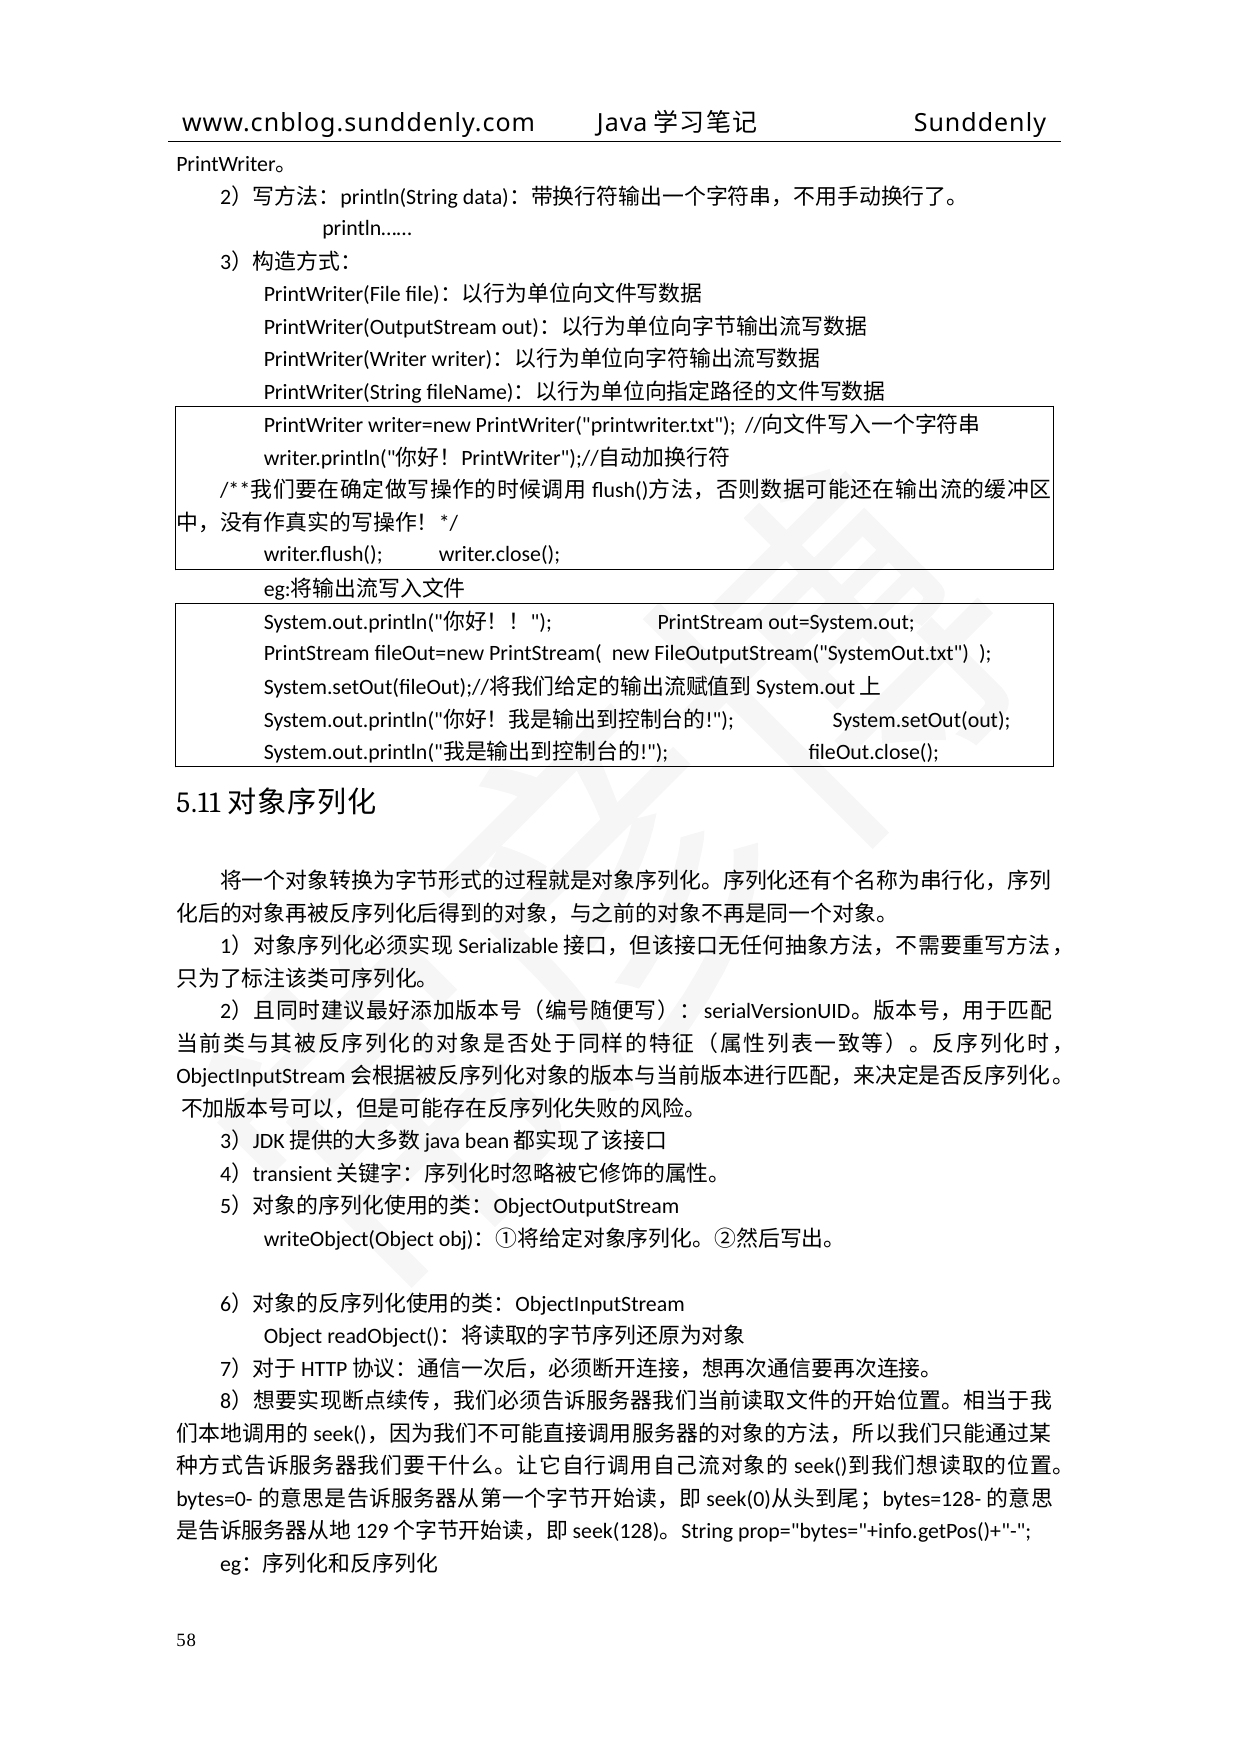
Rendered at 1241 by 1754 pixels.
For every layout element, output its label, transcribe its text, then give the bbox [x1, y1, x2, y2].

text 6）对象的反序列化使用的类：ObjectInputStream [176, 1285, 1053, 1318]
text eg：序列化和反序列化 [176, 1545, 1053, 1578]
text 3）JDK提供的大多数java bean都实现了该接口 [176, 1123, 1053, 1155]
text eg:将输出流写入文件 [176, 570, 1053, 603]
text /**我们要在确定做写操作的时候调用flush()方法，否则数据可能还在输出流的缓冲区中，没有作真实的写操作！*/ [176, 472, 1053, 536]
text System.out.println("你好！我是输出到控制台的!"); System.setOut(out); [176, 701, 1053, 733]
subtitle 5.11对象序列化 [176, 767, 1053, 832]
text PrintWriter(File file)：以行为单位向文件写数据 [176, 276, 1053, 308]
text PrintWriter(String fileName)：以行为单位向指定路径的文件写数据 [176, 373, 1053, 406]
text writeObject(Object obj)：①将给定对象序列化。②然后写出。 [176, 1220, 1053, 1253]
text 1）对象序列化必须实现Serializable接口，但该接口无任何抽象方法，不需要重写方法，只为了标注该类可序列化。 [176, 928, 1053, 993]
text 5）对象的序列化使用的类：ObjectOutputStream [176, 1188, 1053, 1220]
text Object readObject()：将读取的字节序列还原为对象 [176, 1318, 1053, 1350]
text 3）构造方式： [176, 243, 1053, 276]
text PrintStream fileOut=new PrintStream( new FileOutputStream("SystemOut.txt") ); [176, 636, 1053, 669]
list 对于HTTP协议：通信一次后，必须断开连接，想再次通信要再次连接。 [176, 1350, 1053, 1383]
text 将一个对象转换为字节形式的过程就是对象序列化。序列化还有个名称为串行化，序列化后的对象再被反序列化后得到的对象，与之前的对象不再是同一个对象。 [176, 863, 1053, 928]
text 4）transient关键字：序列化时忽略被它修饰的属性。 [176, 1155, 1053, 1188]
text writer.println("你好！PrintWriter");//自动加换行符 [176, 439, 1053, 472]
text println…… [176, 211, 1053, 243]
text 8）想要实现断点续传，我们必须告诉服务器我们当前读取文件的开始位置。相当于我们本地调用的seek()，因为我们不可能直接调用服务器的对象的方法，所以我们只能通过某种方式告诉服务器我们要干什么。让它自行调用自己流对象的seek()到我们想读取的位置。bytes=0- 的意思是告诉服务器从第一个字节开始读，即seek(0)从头到尾；bytes=128- 的意思是告诉服务器从地129个字节开始读，即seek(128)。String prop="bytes="+info.getPos()+"-"; [176, 1383, 1053, 1545]
text System.out.println("我是输出到控制台的!"); fileOut.close(); [176, 733, 1053, 766]
text writer.flush(); writer.close(); [176, 536, 1053, 569]
text PrintWriter writer=new PrintWriter("printwriter.txt"); //向文件写入一个字符串 [176, 407, 1053, 439]
text 2）且同时建议最好添加版本号（编号随便写）：serialVersionUID。版本号，用于匹配当前类与其被反序列化的对象是否处于同样的特征（属性列表一致等）。反序列化时，ObjectInputStream会根据被反序列化对象的版本与当前版本进行匹配，来决定是否反序列化。 不加版本号可以，但是可能存在反序列化失败的风险。 [176, 993, 1053, 1123]
text PrintWriter(OutputStream out)：以行为单位向字节输出流写数据 [176, 308, 1053, 341]
text System.out.println("你好！！"); PrintStream out=System.out; [176, 604, 1053, 636]
text PrintWriter(Writer writer)：以行为单位向字符输出流写数据 [176, 341, 1053, 373]
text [176, 146, 1053, 178]
text System.setOut(fileOut);//将我们给定的输出流赋值到System.out上 [176, 669, 1053, 701]
text 2）写方法：println(String data)：带换行符输出一个字符串，不用手动换行了。 [176, 178, 1053, 211]
